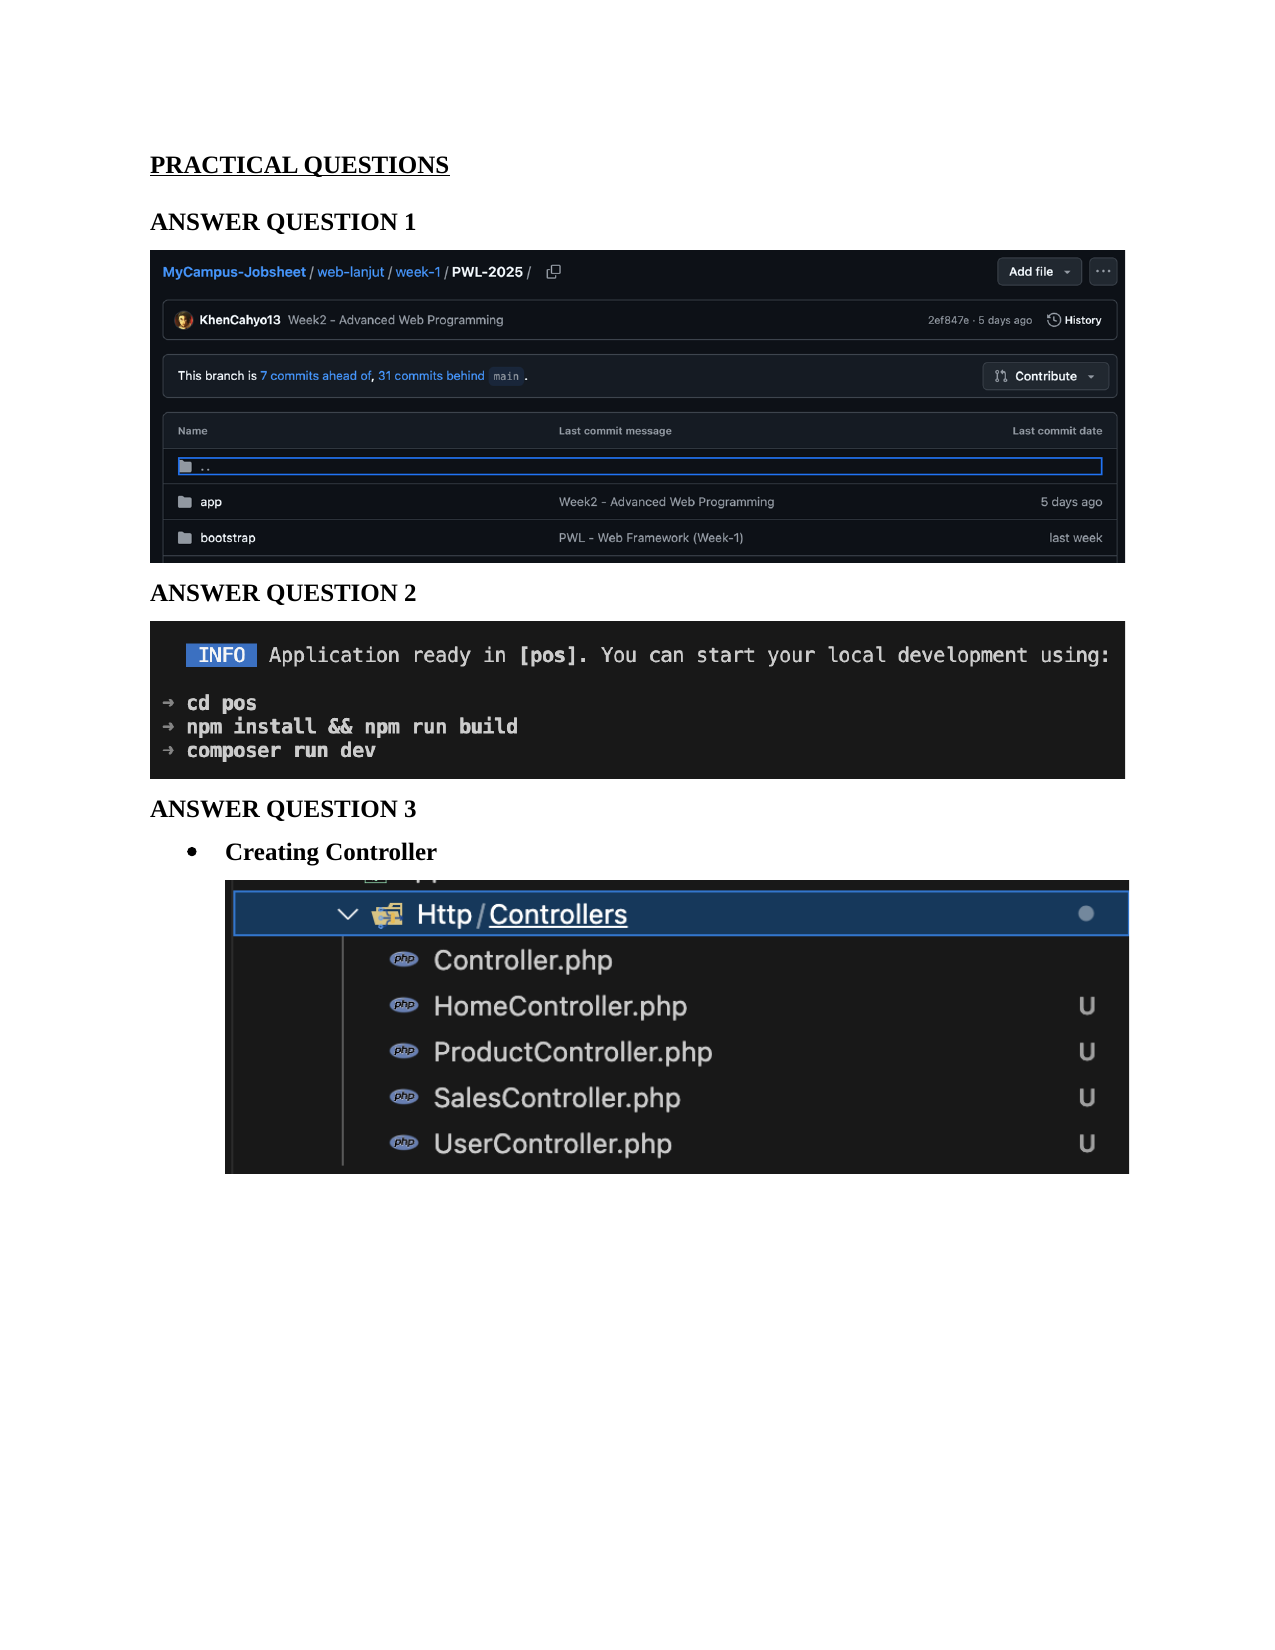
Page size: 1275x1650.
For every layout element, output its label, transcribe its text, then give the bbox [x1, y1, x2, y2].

list Creating Controller [187, 837, 1125, 866]
text ANSWER QUESTION 2 [150, 578, 1125, 607]
picture [150, 621, 1125, 779]
picture [225, 880, 1130, 1174]
picture [150, 250, 1125, 563]
text ANSWER QUESTION 3 [150, 794, 1125, 823]
text ANSWER QUESTION 1 [150, 207, 1125, 236]
text PRACTICAL QUESTIONS [150, 150, 1125, 179]
